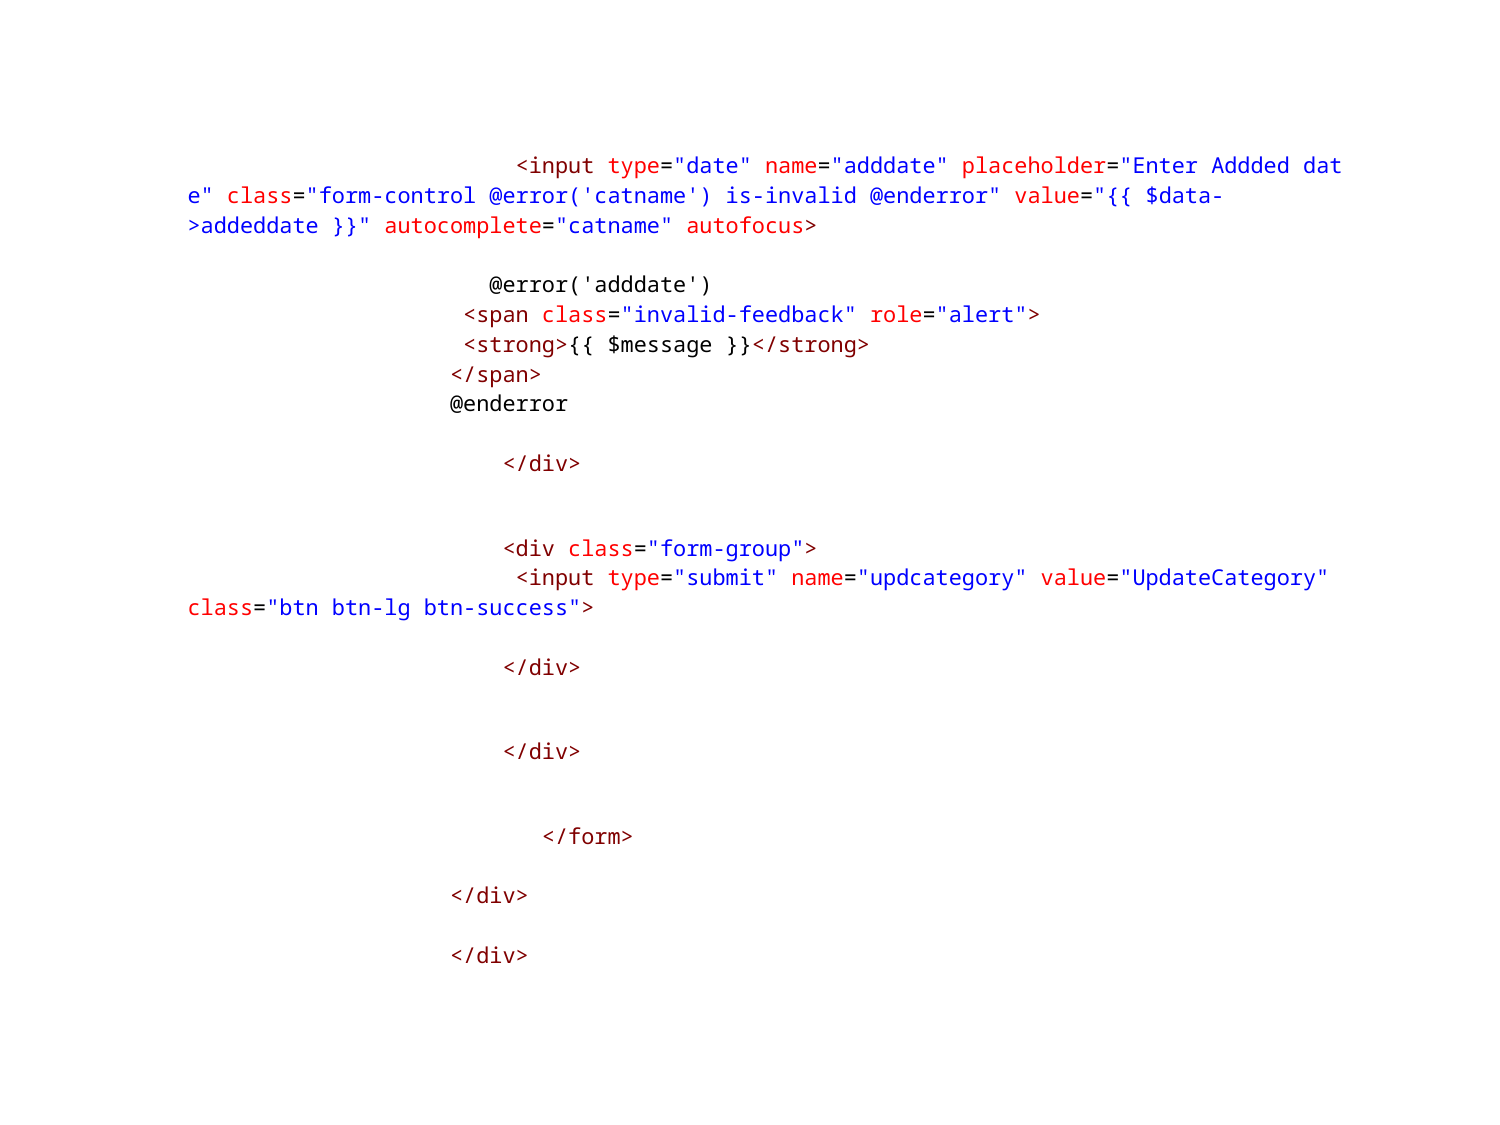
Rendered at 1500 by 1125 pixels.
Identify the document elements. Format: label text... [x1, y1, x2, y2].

text </div> [187, 736, 1350, 766]
text </div> [187, 880, 1350, 910]
text </div> [187, 940, 1350, 970]
text <input type="date" name="adddate" placeholder="Enter Addded date" class="form-control @error('catname') is-invalid @enderror" value="{{ $data->addeddate }}" autocomplete="catname" autofocus> [187, 150, 1350, 239]
text <div class="form-group"> [187, 532, 1350, 562]
text <input type="submit" name="updcategory" value="UpdateCategory" class="btn btn-lg btn-success"> [187, 562, 1350, 622]
text </div> [187, 652, 1350, 681]
text </div> [187, 448, 1350, 478]
text @error('adddate') [187, 269, 1350, 299]
text <strong>{{ $message }}</strong> [187, 329, 1350, 358]
text </form> [187, 821, 1350, 851]
text </span> [187, 358, 1350, 388]
text <span class="invalid-feedback" role="alert"> [187, 299, 1350, 329]
text @enderror [187, 388, 1350, 418]
